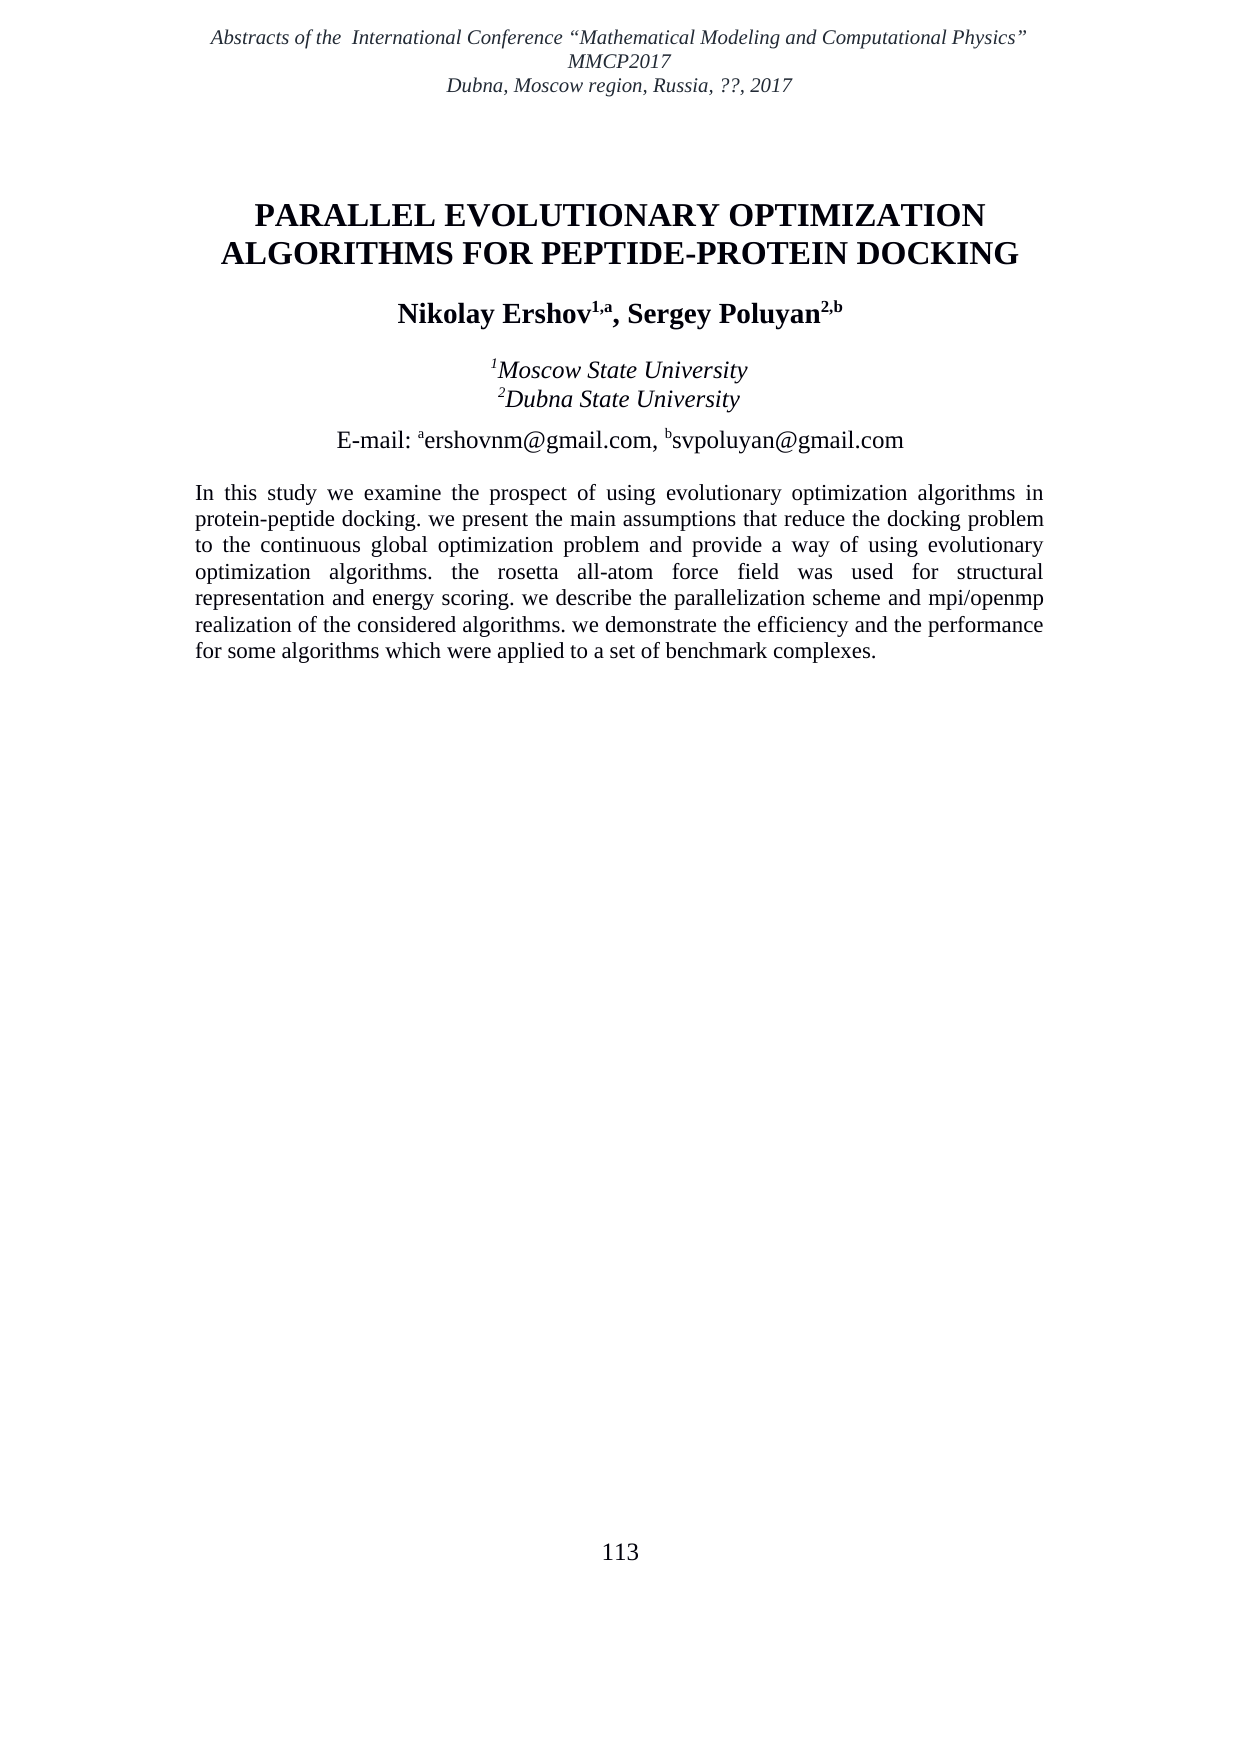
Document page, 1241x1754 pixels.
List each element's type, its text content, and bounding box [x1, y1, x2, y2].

text E-mail: aershovnm@gmail.com, bsvpoluyan@gmail.com [195, 425, 1045, 454]
text 2Dubna State University [195, 384, 1045, 413]
text 1Moscow State University [195, 355, 1045, 384]
text Nikolay Ershov1,a, Sergey Poluyan2,b [195, 297, 1045, 330]
title PARALLEL EVOLUTIONARY OPTIMIZATION ALGORITHMS FOR PEPTIDE-PROTEIN DOCKING [195, 195, 1045, 272]
text In this study we examine the prospect of using evolutionary optimization algorithms in protein-peptide docking. we present the main assumptions that reduce the docking problem to the continuous global optimization problem and provide a way of using evolutionary optimization algorithms. the rosetta all-atom force field was used for structural representation and energy scoring. we describe the parallelization scheme and mpi/openmp realization of the considered algorithms. we demonstrate the efficiency and the performance for some algorithms which were applied to a set of benchmark complexes. [195, 479, 1045, 663]
